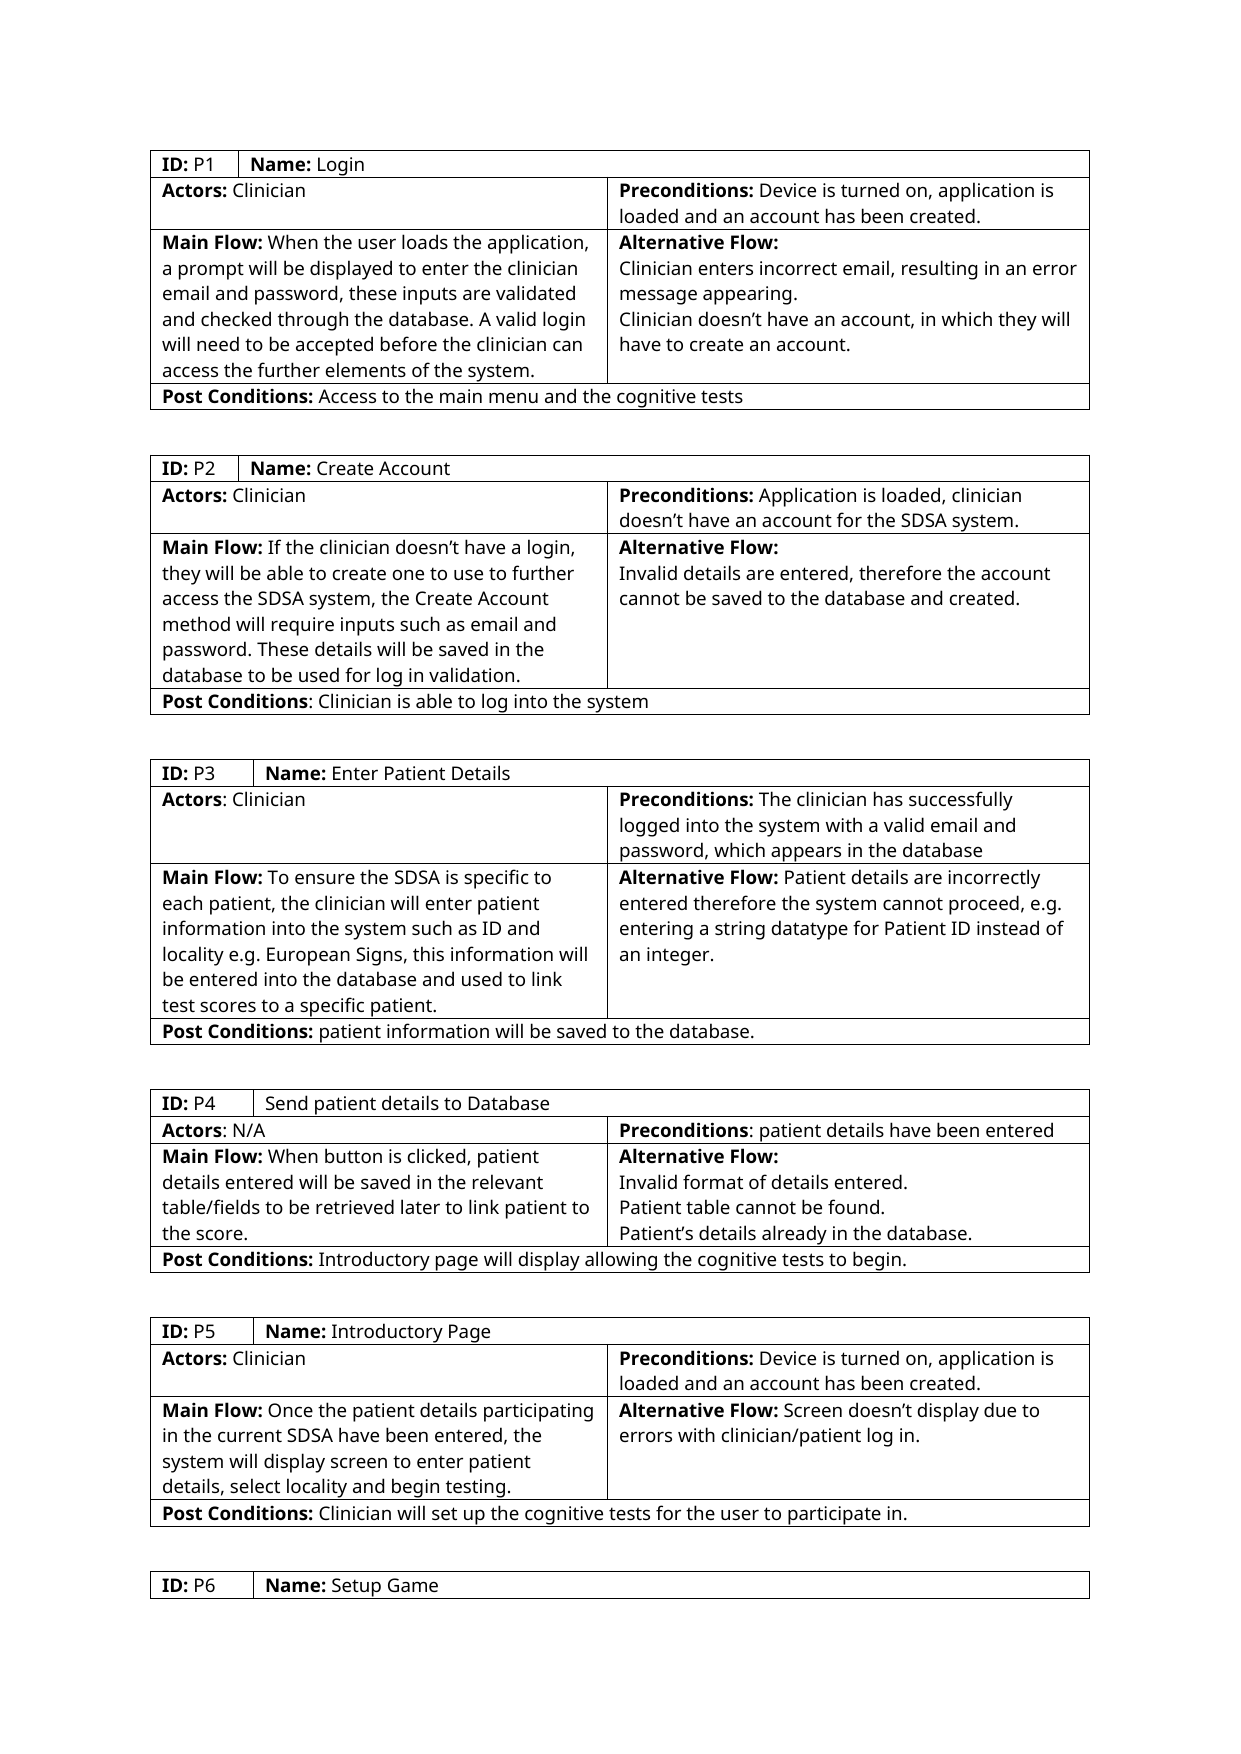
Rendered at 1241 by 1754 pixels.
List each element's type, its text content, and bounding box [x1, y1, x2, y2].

table_cell Preconditions: Application is loaded, clinician doesn’t have an account for the SDSA system. [608, 482, 1089, 533]
table_cell Actors: Clinician [151, 1345, 607, 1396]
table_header Name: Enter Patient Details [254, 760, 1089, 786]
table_header ID: P1 [151, 151, 238, 177]
table_header Name: Introductory Page [254, 1318, 1089, 1344]
table_header Name: Login [239, 151, 1089, 177]
table_cell Main Flow: If the clinician doesn’t have a login, they will be able to create one to use to further access the SDSA system, the Create Account method will require inputs such as email and password. These details will be saved in the database to be used for log in validation. [151, 534, 607, 687]
table_cell Preconditions: patient details have been entered [608, 1117, 1089, 1142]
table_cell Post Conditions: Clinician will set up the cognitive tests for the user to participate in. [151, 1500, 1089, 1526]
table_cell Main Flow: Once the patient details participating in the current SDSA have been entered, the system will display screen to enter patient details, select locality and begin testing. [151, 1397, 607, 1499]
table_cell Post Conditions: Clinician is able to log into the system [151, 689, 1089, 714]
table_cell Actors: N/A [151, 1117, 607, 1142]
table_header ID: P2 [151, 456, 238, 481]
table_cell Actors: Clinician [151, 178, 607, 229]
table_cell Actors: Clinician [151, 482, 607, 533]
table_cell Alternative Flow: Invalid details are entered, therefore the account cannot be saved to the database and created. [608, 534, 1089, 687]
table_cell Post Conditions: patient information will be saved to the database. [151, 1019, 1089, 1044]
table_cell Post Conditions: Introductory page will display allowing the cognitive tests to begin. [151, 1247, 1089, 1272]
table_cell Alternative Flow: Patient details are incorrectly entered therefore the system cannot proceed, e.g. entering a string datatype for Patient ID instead of an integer. [608, 864, 1089, 1017]
table_cell Post Conditions: Access to the main menu and the cognitive tests [151, 384, 1089, 409]
table_header Name: Setup Game [254, 1572, 1089, 1597]
table_header ID: P3 [151, 760, 253, 786]
table_cell Preconditions: Device is turned on, application is loaded and an account has been created. [608, 1345, 1089, 1396]
table_header ID: P6 [151, 1572, 253, 1597]
table_cell Preconditions: Device is turned on, application is loaded and an account has been created. [608, 178, 1089, 229]
table_cell Main Flow: When button is clicked, patient details entered will be saved in the relevant table/fields to be retrieved later to link patient to the score. [151, 1144, 607, 1246]
table_header ID: P5 [151, 1318, 253, 1344]
table_cell Actors: Clinician [151, 787, 607, 863]
table_cell Main Flow: When the user loads the application, a prompt will be displayed to enter the clinician email and password, these inputs are validated and checked through the database. A valid login will need to be accepted before the clinician can access the further elements of the system. [151, 230, 607, 383]
table_header ID: P4 [151, 1090, 253, 1116]
table_cell Alternative Flow: Clinician enters incorrect email, resulting in an error message appearing. Clinician doesn’t have an account, in which they will have to create an account. [608, 230, 1089, 383]
table_header Name: Create Account [239, 456, 1089, 481]
table_cell Main Flow: To ensure the SDSA is specific to each patient, the clinician will enter patient information into the system such as ID and locality e.g. European Signs, this information will be entered into the database and used to link test scores to a specific patient. [151, 864, 607, 1017]
table_header Send patient details to Database [254, 1090, 1089, 1116]
table_cell Alternative Flow: Screen doesn’t display due to errors with clinician/patient log in. [608, 1397, 1089, 1499]
table_cell Alternative Flow: Invalid format of details entered. Patient table cannot be found. Patient’s details already in the database. [608, 1144, 1089, 1246]
table_cell Preconditions: The clinician has successfully logged into the system with a valid email and password, which appears in the database [608, 787, 1089, 863]
